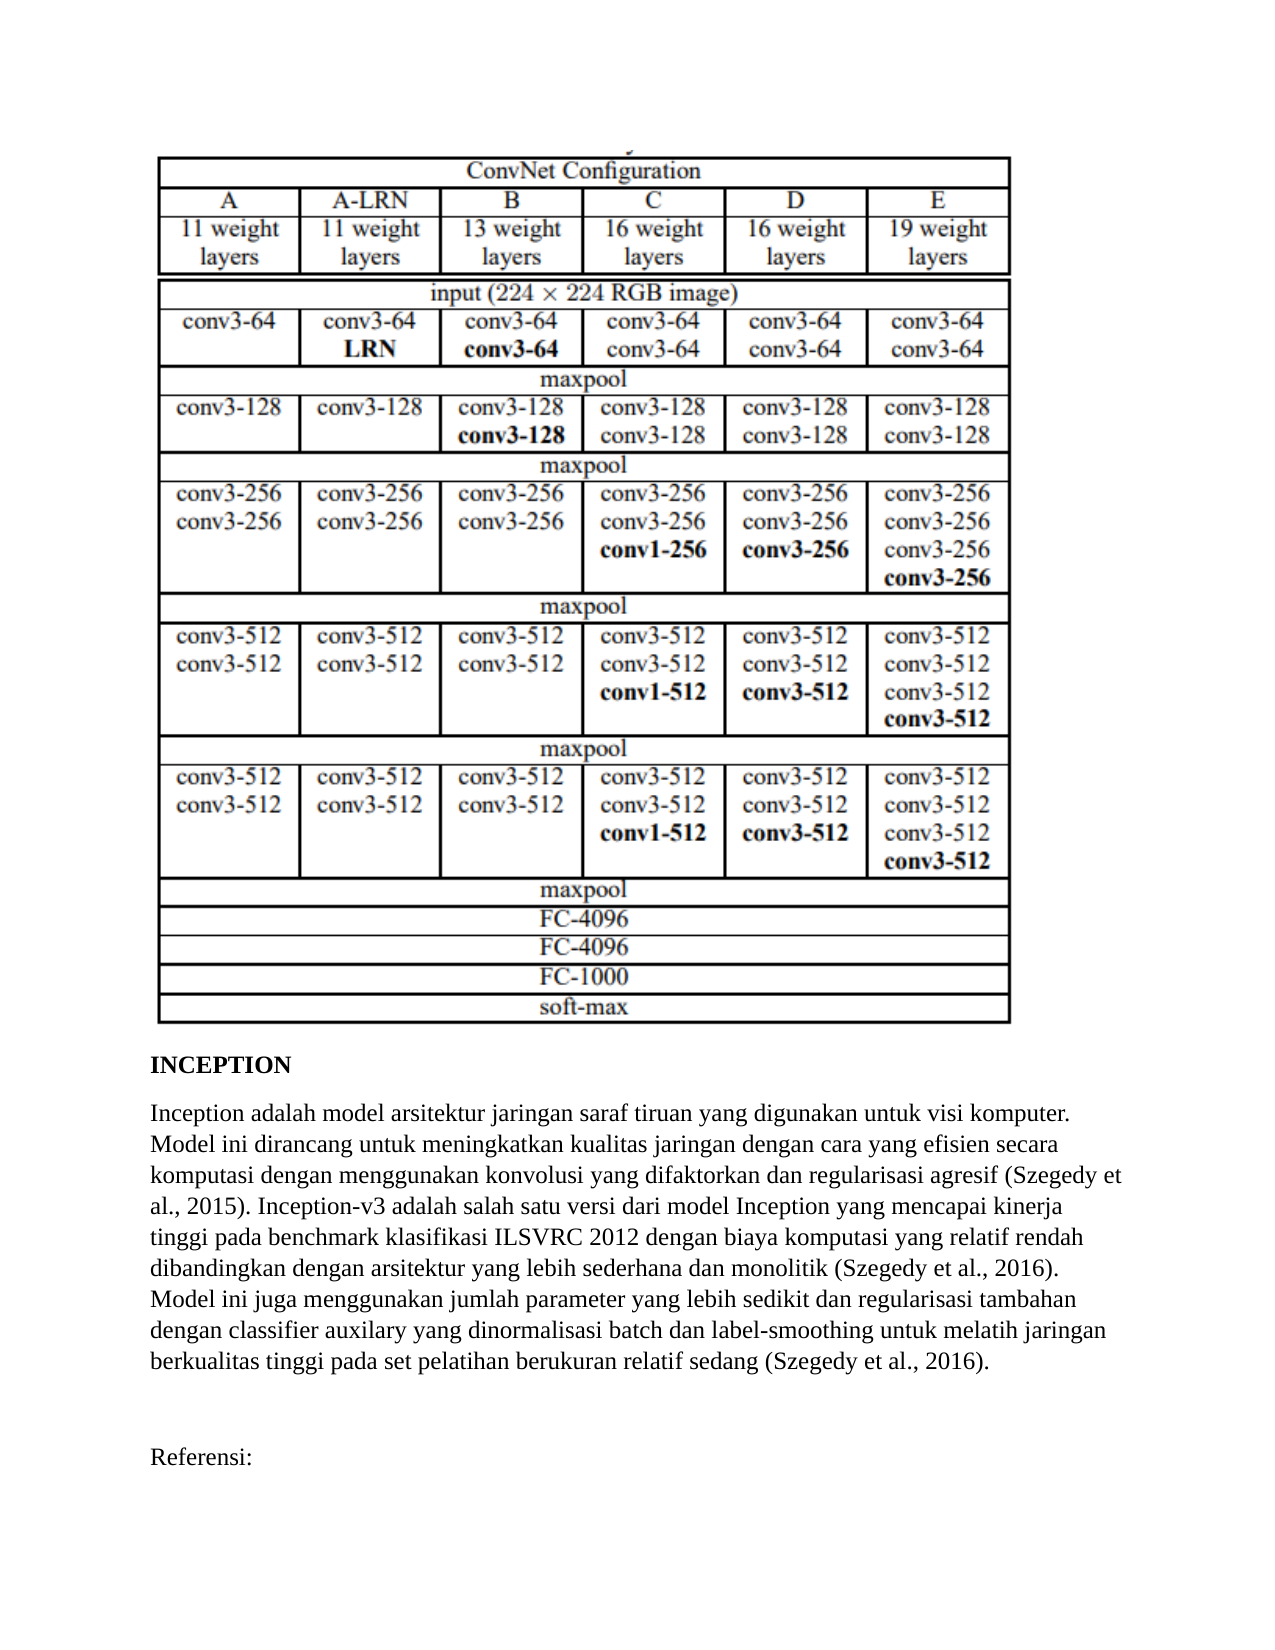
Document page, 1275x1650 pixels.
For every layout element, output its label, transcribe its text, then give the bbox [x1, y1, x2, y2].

picture [150, 150, 1016, 1032]
text Inception adalah model arsitektur jaringan saraf tiruan yang digunakan untuk visi komputer. Model ini dirancang untuk meningkatkan kualitas jaringan dengan cara yang efisien secara komputasi dengan menggunakan konvolusi yang difaktorkan dan regularisasi agresif (Szegedy et al., 2015). Inception-v3 adalah salah satu versi dari model Inception yang mencapai kinerja tinggi pada benchmark klasifikasi ILSVRC 2012 dengan biaya komputasi yang relatif rendah dibandingkan dengan arsitektur yang lebih sederhana dan monolitik (Szegedy et al., 2016). Model ini juga menggunakan jumlah parameter yang lebih sedikit dan regularisasi tambahan dengan classifier auxilary yang dinormalisasi batch dan label-smoothing untuk melatih jaringan berkualitas tinggi pada set pelatihan berukuran relatif sedang (Szegedy et al., 2016). [150, 1098, 1125, 1375]
text Referensi: [150, 1442, 1125, 1470]
text INCEPTION [150, 1050, 1125, 1079]
